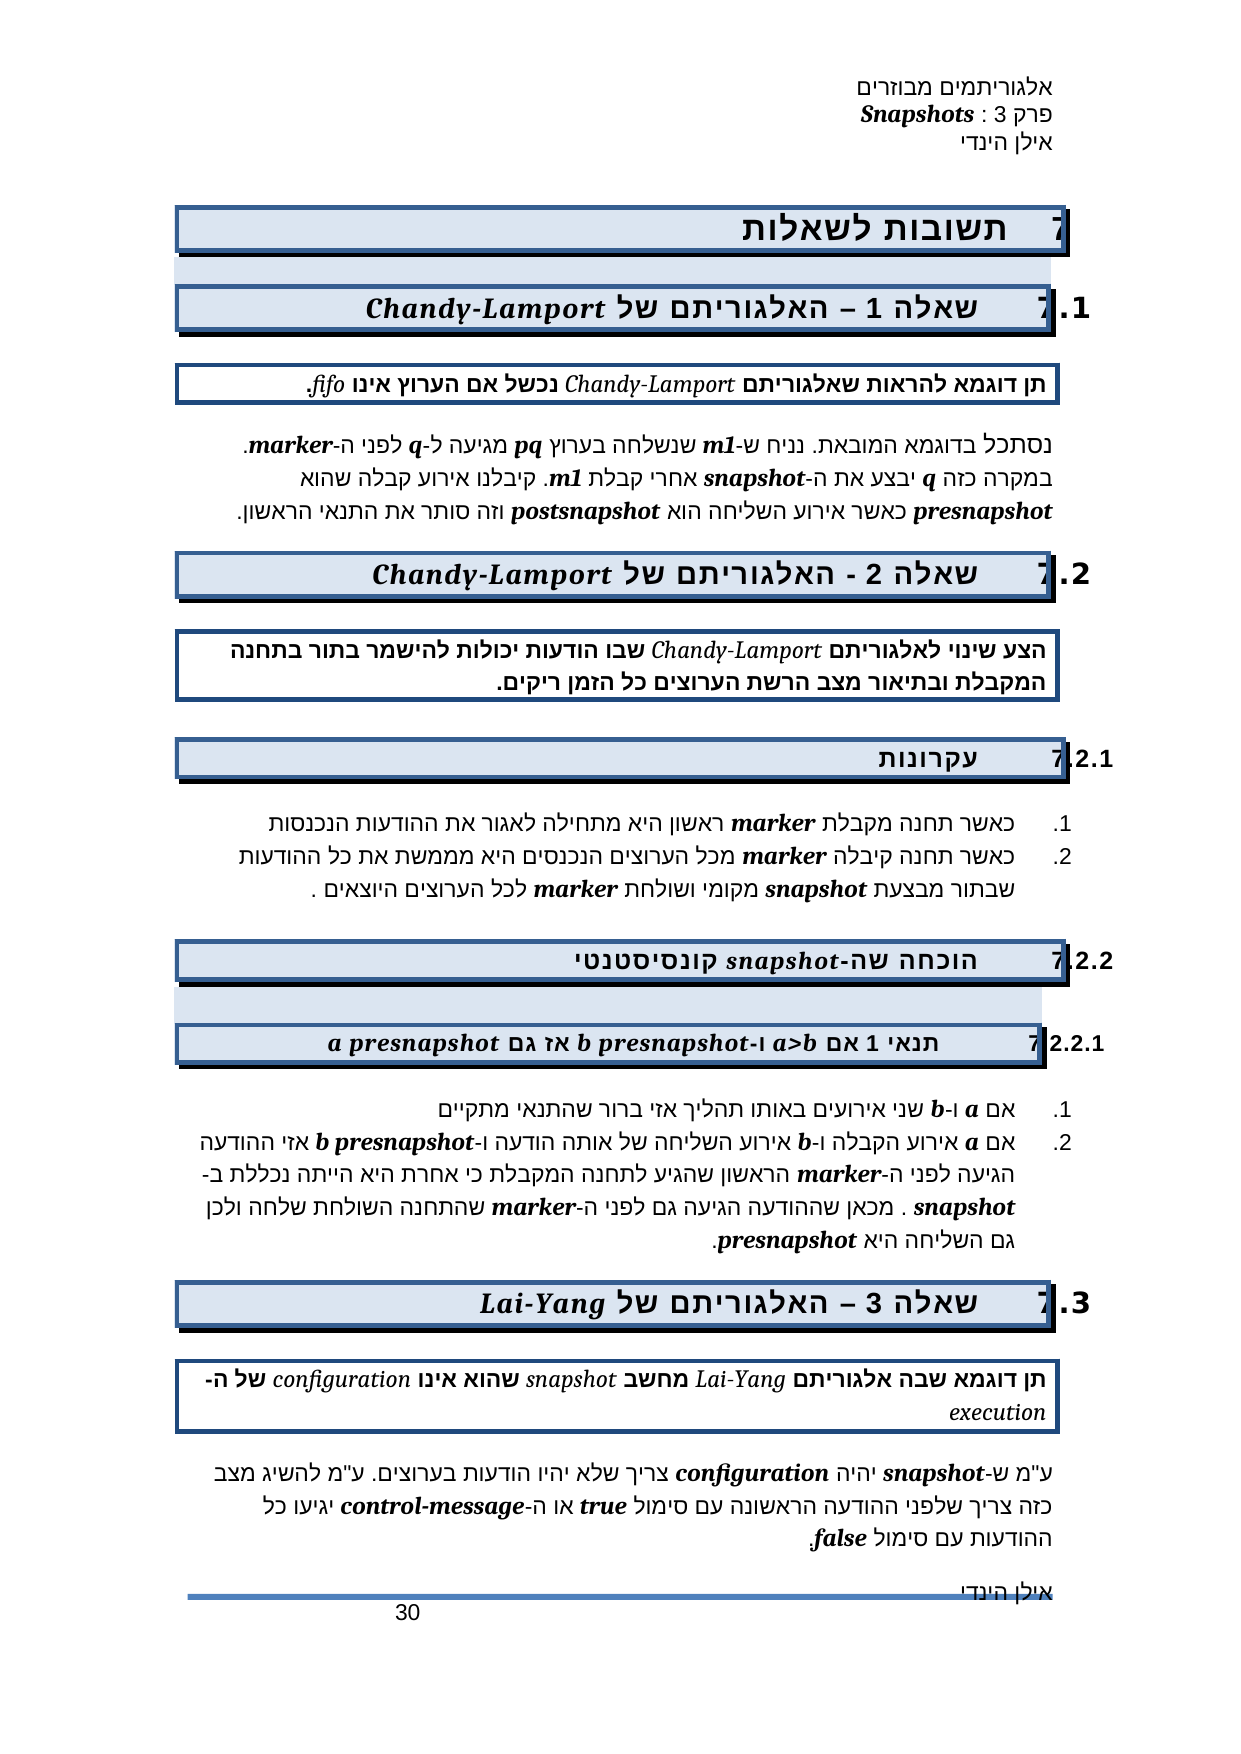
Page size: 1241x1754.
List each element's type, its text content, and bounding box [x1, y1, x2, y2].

text תן דוגמא להראות שאלגוריתם Chandy-Lamport נכשל אם הערוץ אינו fifo. [179, 367, 1055, 400]
list אם a ו-b שני אירועים באותו תהליך אזי ברור שהתנאי מתקיים [187, 1094, 1053, 1123]
subtitle הוכחה שה-snapshot קונסיסטנטי [179, 944, 1061, 977]
text תן דוגמא שבה אלגוריתם Lai-Yang מחשב snapshot שהוא אינו configuration של ה-execution [179, 1363, 1055, 1429]
text נסתכל בדוגמא המובאת. נניח ש-m1 שנשלחה בערוץ pq מגיעה ל-q לפני ה-marker. במקרה כזה q יבצע את ה-snapshot אחרי קבלת m1. קיבלנו אירוע קבלה שהוא presnapshot כאשר אירוע השליחה הוא postsnapshot וזה סותר את התנאי הראשון. [187, 430, 1053, 525]
subtitle תשובות לשאלות [179, 210, 1061, 248]
list אם a אירוע הקבלה ו-b אירוע השליחה של אותה הודעה ו-b presnapshot אזי ההודעה הגיעה לפני ה-marker הראשון שהגיע לתחנה המקבלת כי אחרת היא הייתה נכללת ב-snapshot . מכאן שההודעה הגיעה גם לפני ה-marker שהתחנה השולחת שלחה ולכן גם השליחה היא presnapshot. [187, 1128, 1053, 1254]
text הצע שינוי לאלגוריתם Chandy-Lamport שבו הודעות יכולות להישמר בתור בתחנה המקבלת ובתיאור מצב הרשת הערוצים כל הזמן ריקים. [179, 634, 1055, 697]
list כאשר תחנה מקבלת marker ראשון היא מתחילה לאגור את ההודעות הנכנסות [187, 809, 1053, 838]
subtitle שאלה 2 - האלגוריתם של Chandy-Lamport [179, 555, 1046, 594]
text ע"מ ש-snapshot יהיה configuration צריך שלא יהיו הודעות בערוצים. ע"מ להשיג מצב כזה צריך שלפני ההודעה הראשונה עם סימול true או ה-control-message יגיעו כל ההודעות עם סימול false. [187, 1459, 1053, 1553]
subtitle תנאי 1 אם a>b ו-b presnapshot אז גם a presnapshot [179, 1027, 1037, 1060]
list כאשר תחנה קיבלה marker מכל הערוצים הנכנסים היא מממשת את כל ההודעות שבתור מבצעת snapshot מקומי ושולחת marker לכל הערוצים היוצאים . [187, 842, 1053, 903]
subtitle עקרונות [179, 742, 1061, 775]
subtitle שאלה 1 – האלגוריתם של Chandy-Lamport [179, 289, 1046, 327]
subtitle שאלה 3 – האלגוריתם של Lai-Yang [179, 1285, 1046, 1323]
